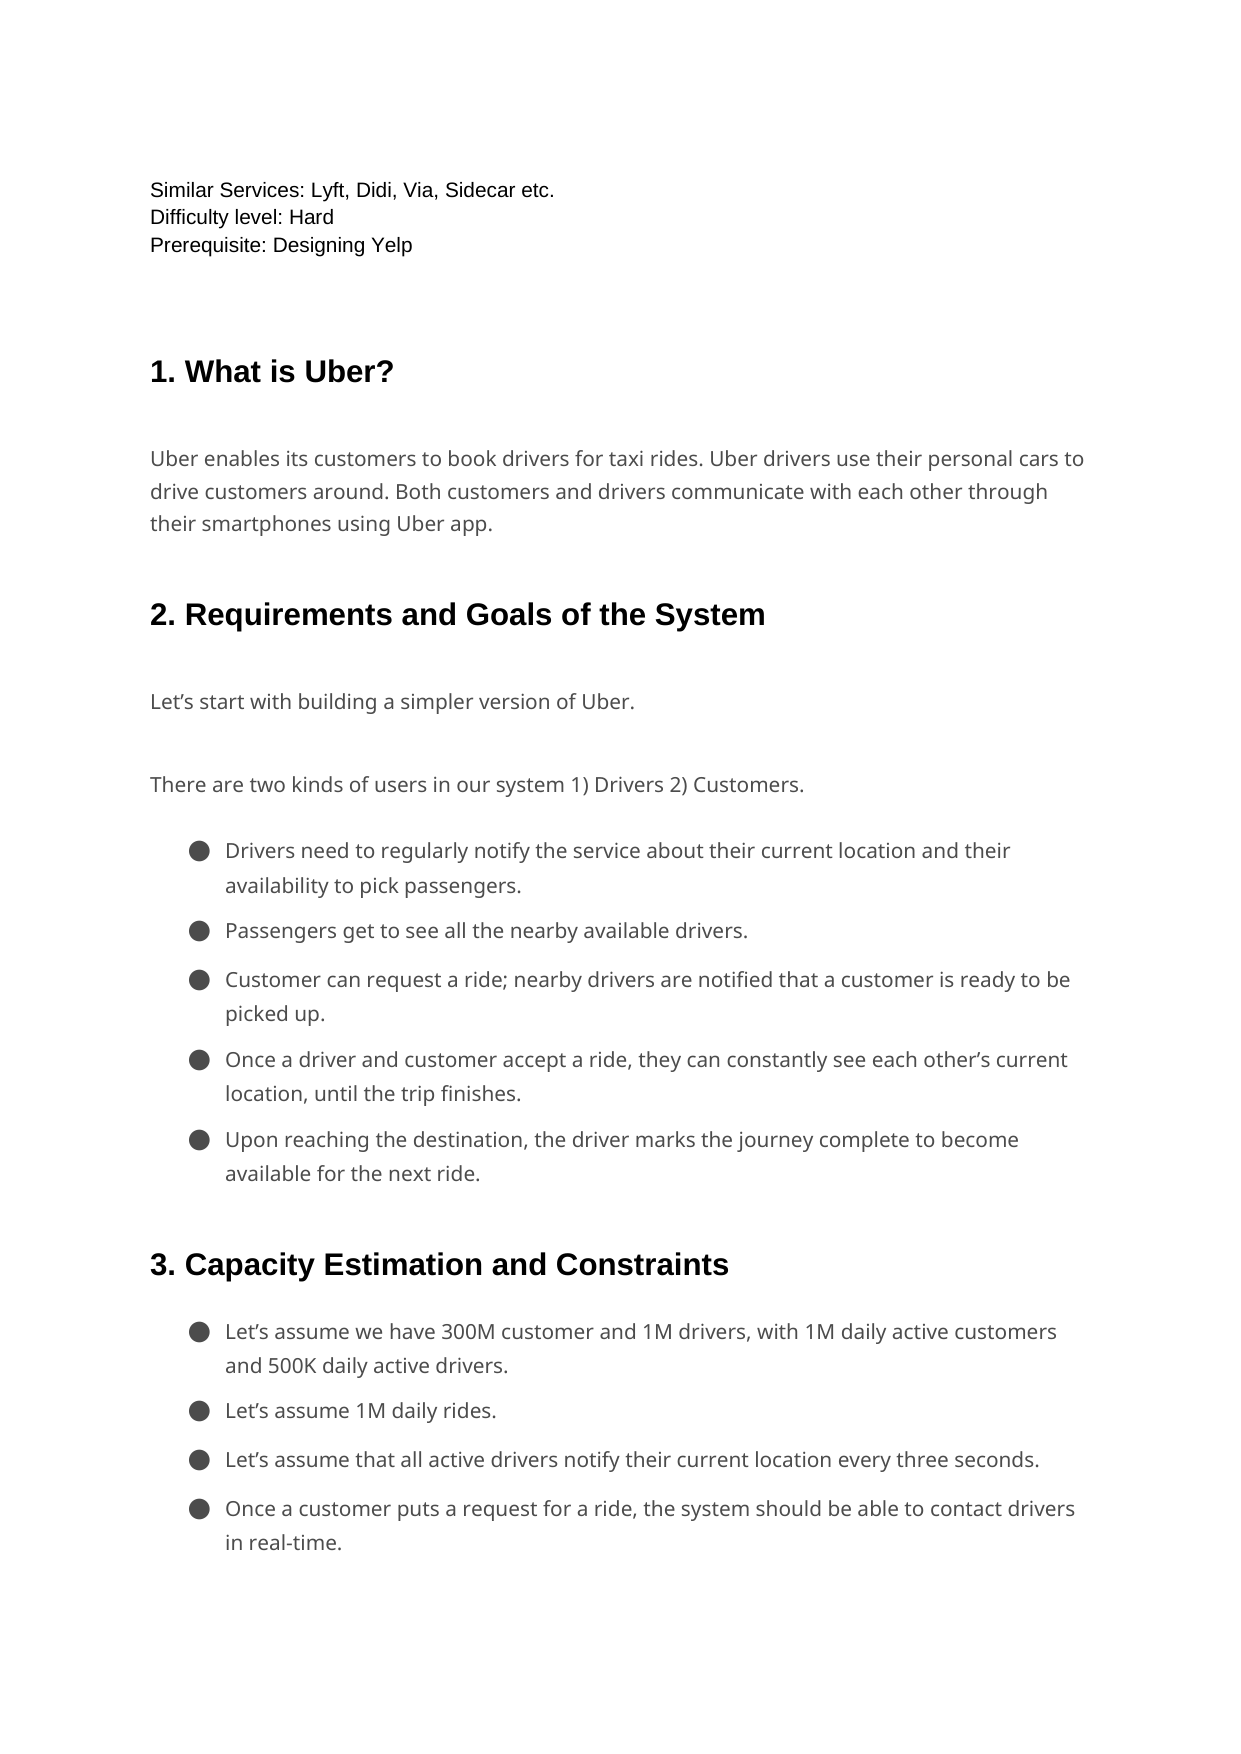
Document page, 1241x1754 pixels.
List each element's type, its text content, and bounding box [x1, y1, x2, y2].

list Once a customer puts a request for a ride, the system should be able to contact drivers in real-time. [187, 1487, 1090, 1557]
subtitle 3. Capacity Estimation and Constraints [150, 1246, 1090, 1282]
list Let’s assume 1M daily rides. [187, 1390, 1090, 1427]
text Let’s start with building a simpler version of Uber. [150, 687, 1090, 716]
text There are two kinds of users in our system 1) Drivers 2) Customers. [150, 770, 1090, 798]
subtitle 2. Requirements and Goals of the System [150, 596, 1090, 632]
list Once a driver and customer accept a ride, they can constantly see each other’s current location, until the trip finishes. [187, 1038, 1090, 1108]
list Drivers need to regularly notify the service about their current location and their availability to pick passengers. [187, 830, 1090, 899]
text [150, 150, 1090, 287]
list Upon reaching the destination, the driver marks the journey complete to become available for the next ride. [187, 1118, 1090, 1188]
subtitle 1. What is Uber? [150, 353, 1090, 389]
list Let’s assume that all active drivers notify their current location every three seconds. [187, 1439, 1090, 1476]
list Customer can request a ride; nearby drivers are notified that a customer is ready to be picked up. [187, 958, 1090, 1028]
text Uber enables its customers to book drivers for taxi rides. Uber drivers use their personal cars to drive customers around. Both customers and drivers communicate with each other through their smartphones using Uber app. [150, 444, 1090, 538]
list Let’s assume we have 300M customer and 1M drivers, with 1M daily active customers and 500K daily active drivers. [187, 1310, 1090, 1379]
list Passengers get to see all the nearby available drivers. [187, 910, 1090, 947]
